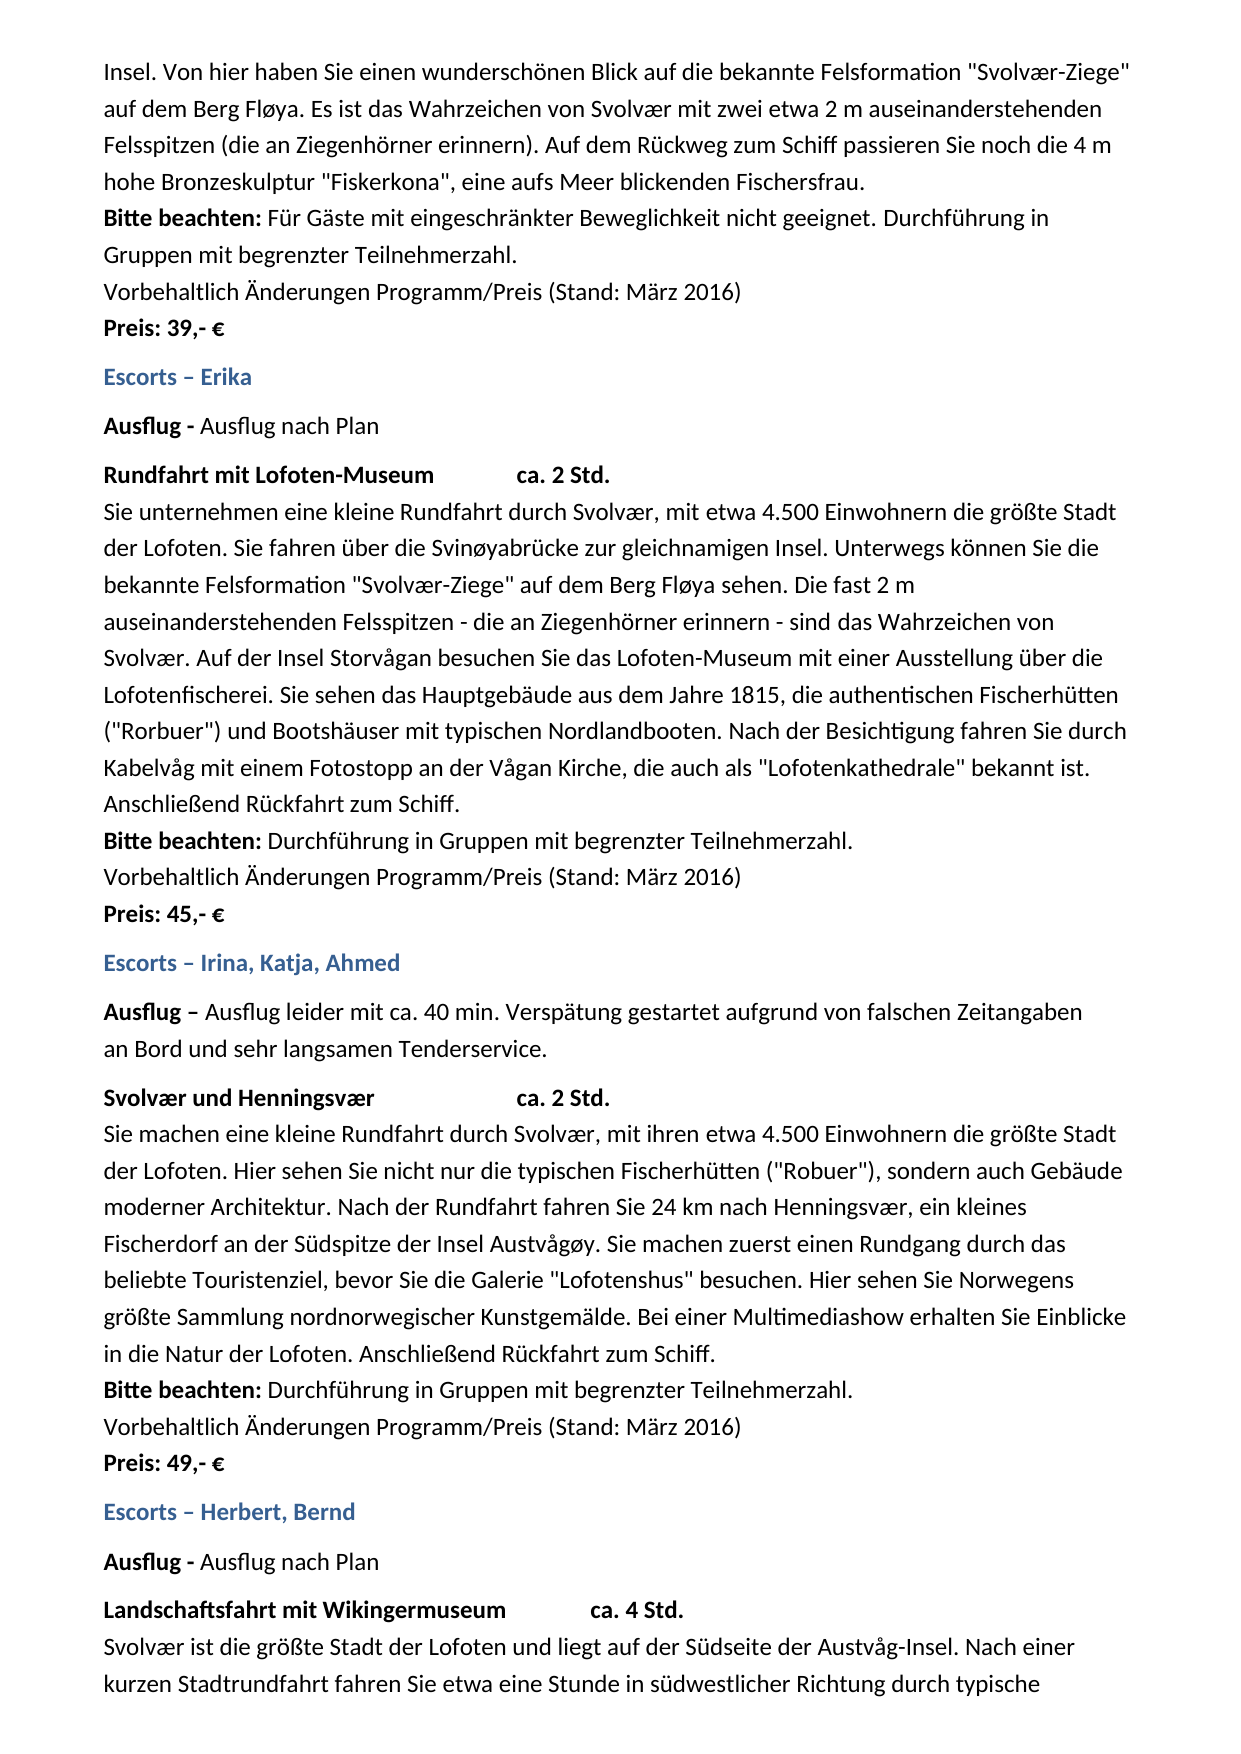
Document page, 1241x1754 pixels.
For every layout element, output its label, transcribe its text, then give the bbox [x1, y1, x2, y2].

text Escorts – Irina, Katja, Ahmed [103, 947, 1093, 978]
text Escorts – Erika [103, 361, 1093, 392]
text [103, 1595, 1137, 1698]
text Rundfahrt mit Lofoten-Museum ca. 2 Std. Sie unternehmen eine kleine Rundfahrt durch Svolvær, mit etwa 4.500 Einwohnern die größte Stadt der Lofoten. Sie fahren über die Svinøyabrücke zur gleichnamigen Insel. Unterwegs können Sie die bekannte Felsformation "Svolvær-Ziege" auf dem Berg Fløya sehen. Die fast 2 m auseinanderstehenden Felsspitzen - die an Ziegenhörner erinnern - sind das Wahrzeichen von Svolvær. Auf der Insel Storvågan besuchen Sie das Lofoten-Museum mit einer Ausstellung über die Lofotenfischerei. Sie sehen das Hauptgebäude aus dem Jahre 1815, die authentischen Fischerhütten ("Rorbuer") und Bootshäuser mit typischen Nordlandbooten. Nach der Besichtigung fahren Sie durch Kabelvåg mit einem Fotostopp an der Vågan Kirche, die auch als "Lofotenkathedrale" bekannt ist. Anschließend Rückfahrt zum Schiff. Bitte beachten: Durchführung in Gruppen mit begrenzter Teilnehmerzahl. Vorbehaltlich Änderungen Programm/Preis (Stand: März 2016) Preis: 45,- € [103, 459, 1137, 929]
text Ausflug – Ausflug leider mit ca. 40 min. Verspätung gestartet aufgrund von falschen Zeitangaben an Bord und sehr langsamen Tenderservice. [103, 996, 1093, 1063]
text Ausflug - Ausflug nach Plan [103, 1546, 1093, 1576]
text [103, 56, 1137, 343]
text Svolvær und Henningsvær ca. 2 Std. Sie machen eine kleine Rundfahrt durch Svolvær, mit ihren etwa 4.500 Einwohnern die größte Stadt der Lofoten. Hier sehen Sie nicht nur die typischen Fischerhütten ("Robuer"), sondern auch Gebäude moderner Architektur. Nach der Rundfahrt fahren Sie 24 km nach Henningsvær, ein kleines Fischerdorf an der Südspitze der Insel Austvågøy. Sie machen zuerst einen Rundgang durch das beliebte Touristenziel, bevor Sie die Galerie "Lofotenshus" besuchen. Hier sehen Sie Norwegens größte Sammlung nordnorwegischer Kunstgemälde. Bei einer Multimediashow erhalten Sie Einblicke in die Natur der Lofoten. Anschließend Rückfahrt zum Schiff. Bitte beachten: Durchführung in Gruppen mit begrenzter Teilnehmerzahl. Vorbehaltlich Änderungen Programm/Preis (Stand: März 2016) Preis: 49,- € [103, 1082, 1137, 1478]
text Ausflug - Ausflug nach Plan [103, 410, 1093, 441]
text Escorts – Herbert, Bernd [103, 1497, 1093, 1527]
